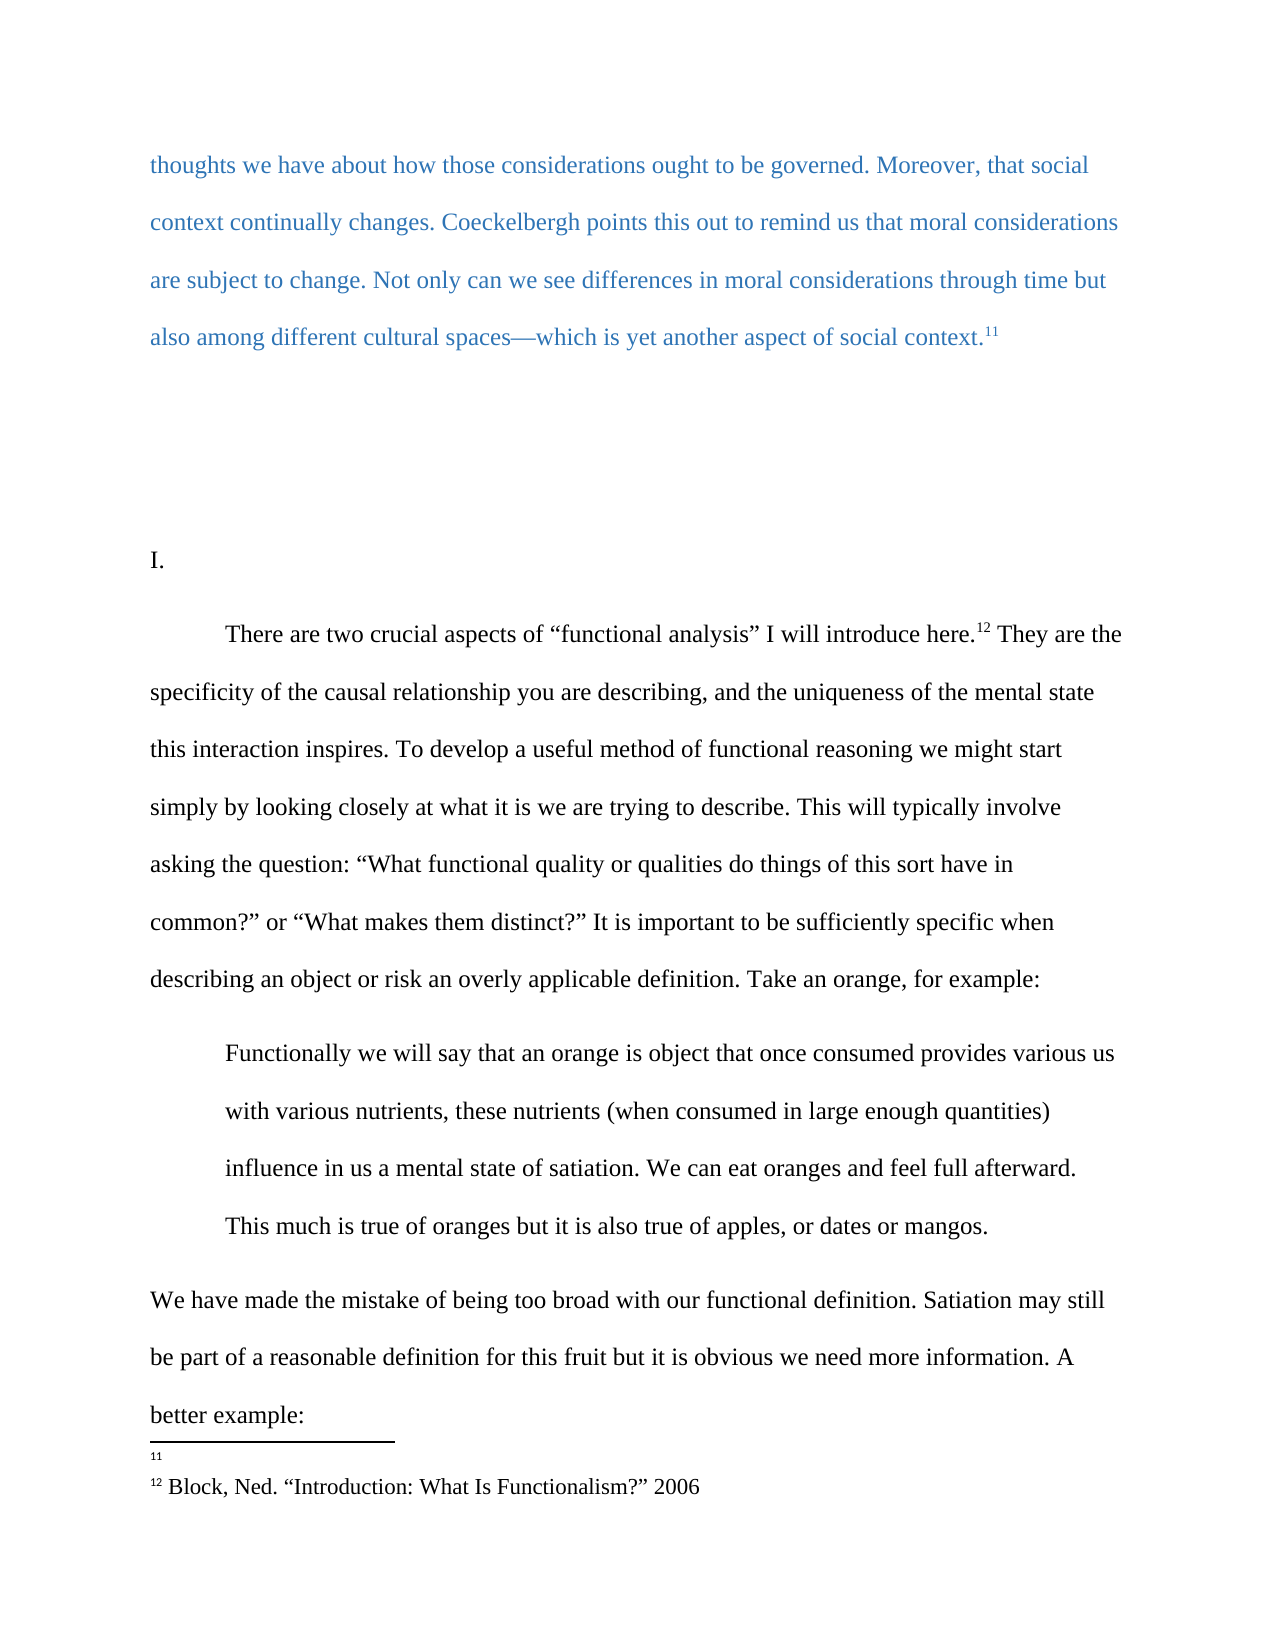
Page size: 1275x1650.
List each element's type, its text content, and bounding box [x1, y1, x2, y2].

text There are two crucial aspects of “functional analysis” I will introduce here. They are the specificity of the causal relationship you are describing, and the uniqueness of the mental state this interaction inspires. To develop a useful method of functional reasoning we might start simply by looking closely at what it is we are trying to describe. This will typically involve asking the question: “What functional quality or qualities do things of this sort have in common?” or “What makes them distinct?” It is important to be sufficiently specific when describing an object or risk an overly applicable definition. Take an orange, for example: [150, 619, 1125, 993]
text Functionally we will say that an orange is object that once consumed provides various us with various nutrients, these nutrients (when consumed in large enough quantities) influence in us a mental state of satiation. We can eat oranges and feel full afterward. This much is true of oranges but it is also true of apples, or dates or mangos. [225, 1038, 1125, 1239]
text We have made the mistake of being too broad with our functional definition. Satiation may still be part of a reasonable definition for this fruit but it is obvious we need more information. A better example: [150, 1285, 1125, 1429]
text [150, 150, 1125, 351]
text I. [150, 545, 1125, 574]
